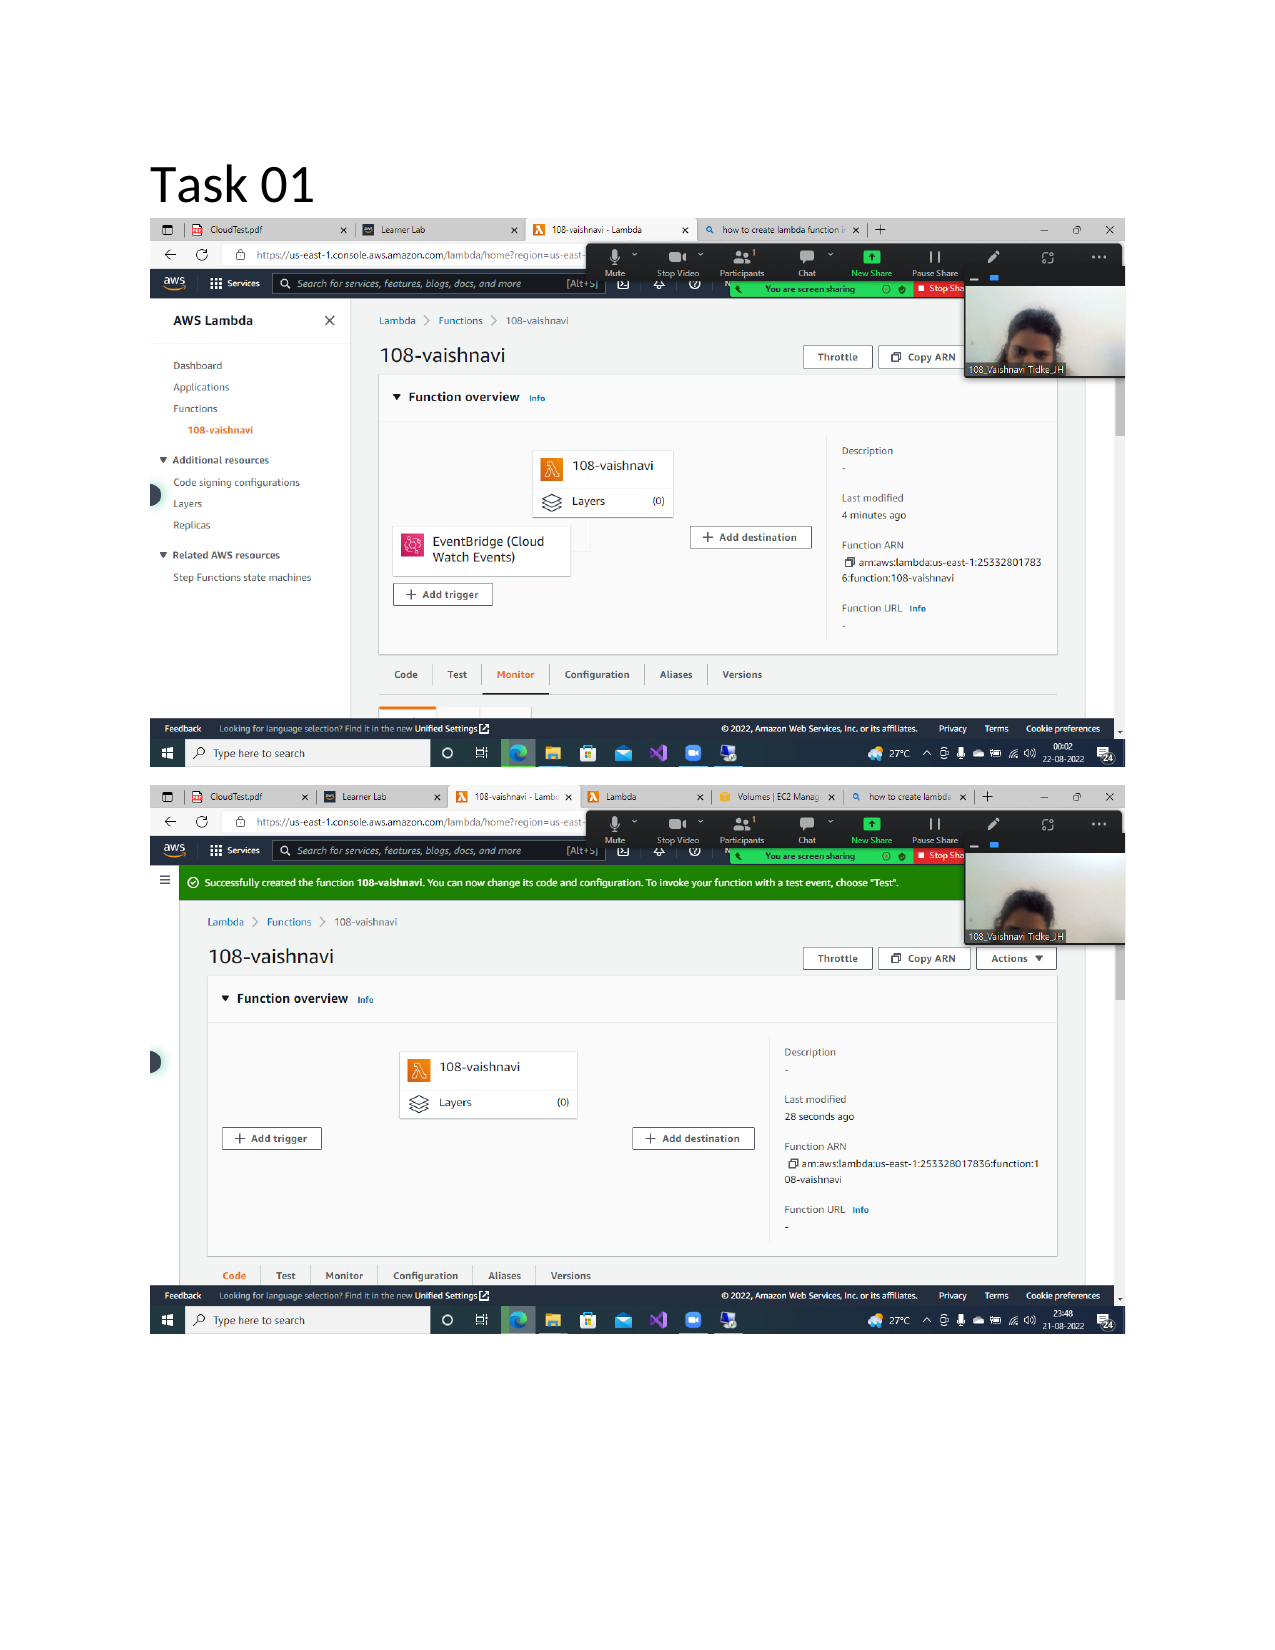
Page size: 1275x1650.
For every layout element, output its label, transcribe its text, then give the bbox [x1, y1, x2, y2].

picture [150, 218, 1125, 767]
picture [150, 785, 1125, 1334]
text Task 01 [150, 150, 1125, 218]
